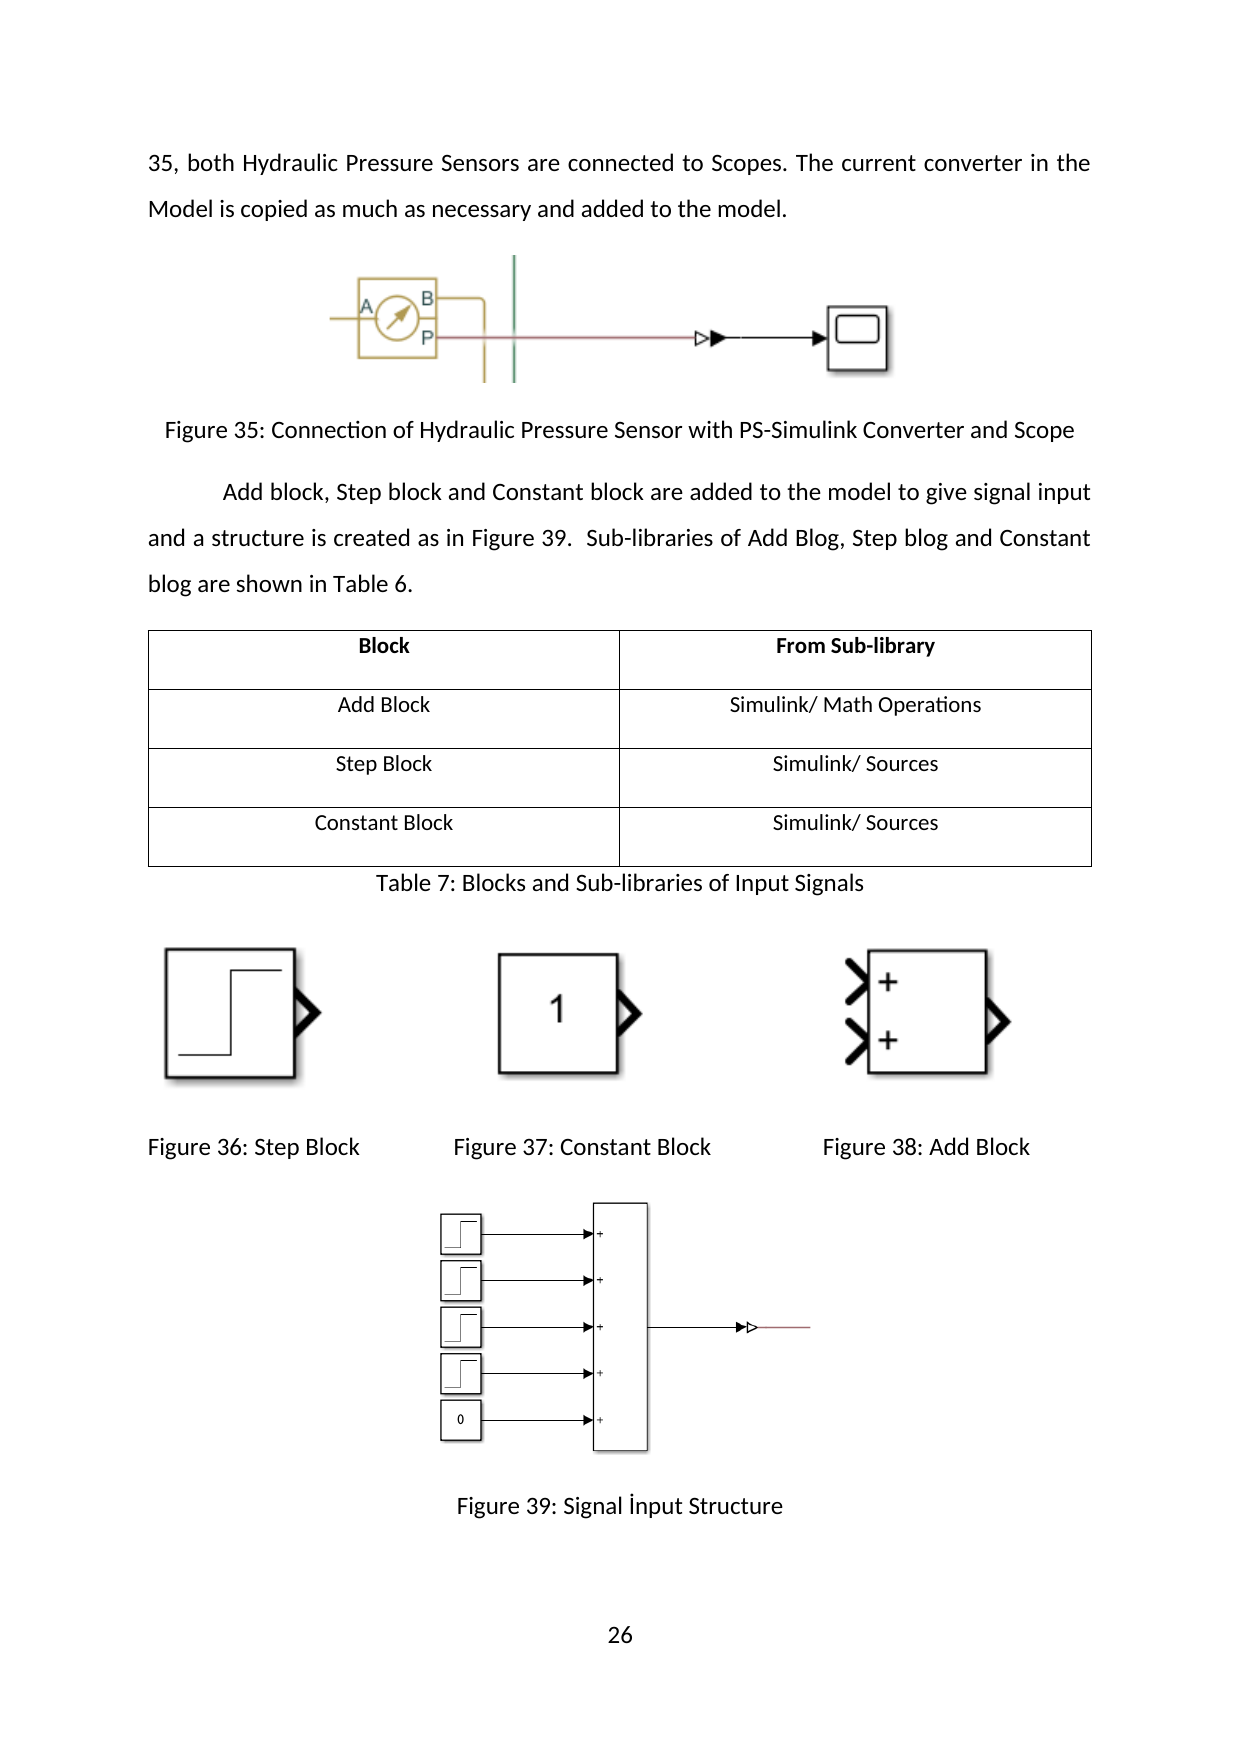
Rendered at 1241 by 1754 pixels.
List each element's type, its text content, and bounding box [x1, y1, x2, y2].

table_cell Constant Block [149, 808, 619, 866]
picture [329, 255, 911, 383]
text Figure 35: Connection of Hydraulic Pressure Sensor with PS-Simulink Converter and Scope [148, 414, 1093, 445]
table_header Block [149, 631, 619, 689]
table_cell Step Block [149, 749, 619, 807]
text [148, 148, 1093, 224]
table_cell Add Block [149, 690, 619, 748]
text Figure 36: Step Block Figure 37: Constant Block Figure 38: Add Block [148, 1131, 1093, 1162]
table_header From Sub-library [620, 631, 1091, 689]
table_cell Simulink/ Math Operations [620, 690, 1091, 748]
text Add block, Step block and Constant block are added to the model to give signal input and a structure is created as in Figure 39. Sub-libraries of Add Blog, Step blog and Constant blog are shown in Table 6. [148, 477, 1093, 598]
text Figure 39: Signal İnput Structure [148, 1490, 1093, 1520]
text Table 7: Blocks and Sub-libraries of Input Signals [148, 867, 1093, 897]
picture [429, 1193, 811, 1458]
table_cell Simulink/ Sources [620, 749, 1091, 807]
picture [822, 930, 1032, 1100]
picture [147, 929, 331, 1100]
picture [481, 937, 646, 1100]
table_cell Simulink/ Sources [620, 808, 1091, 866]
